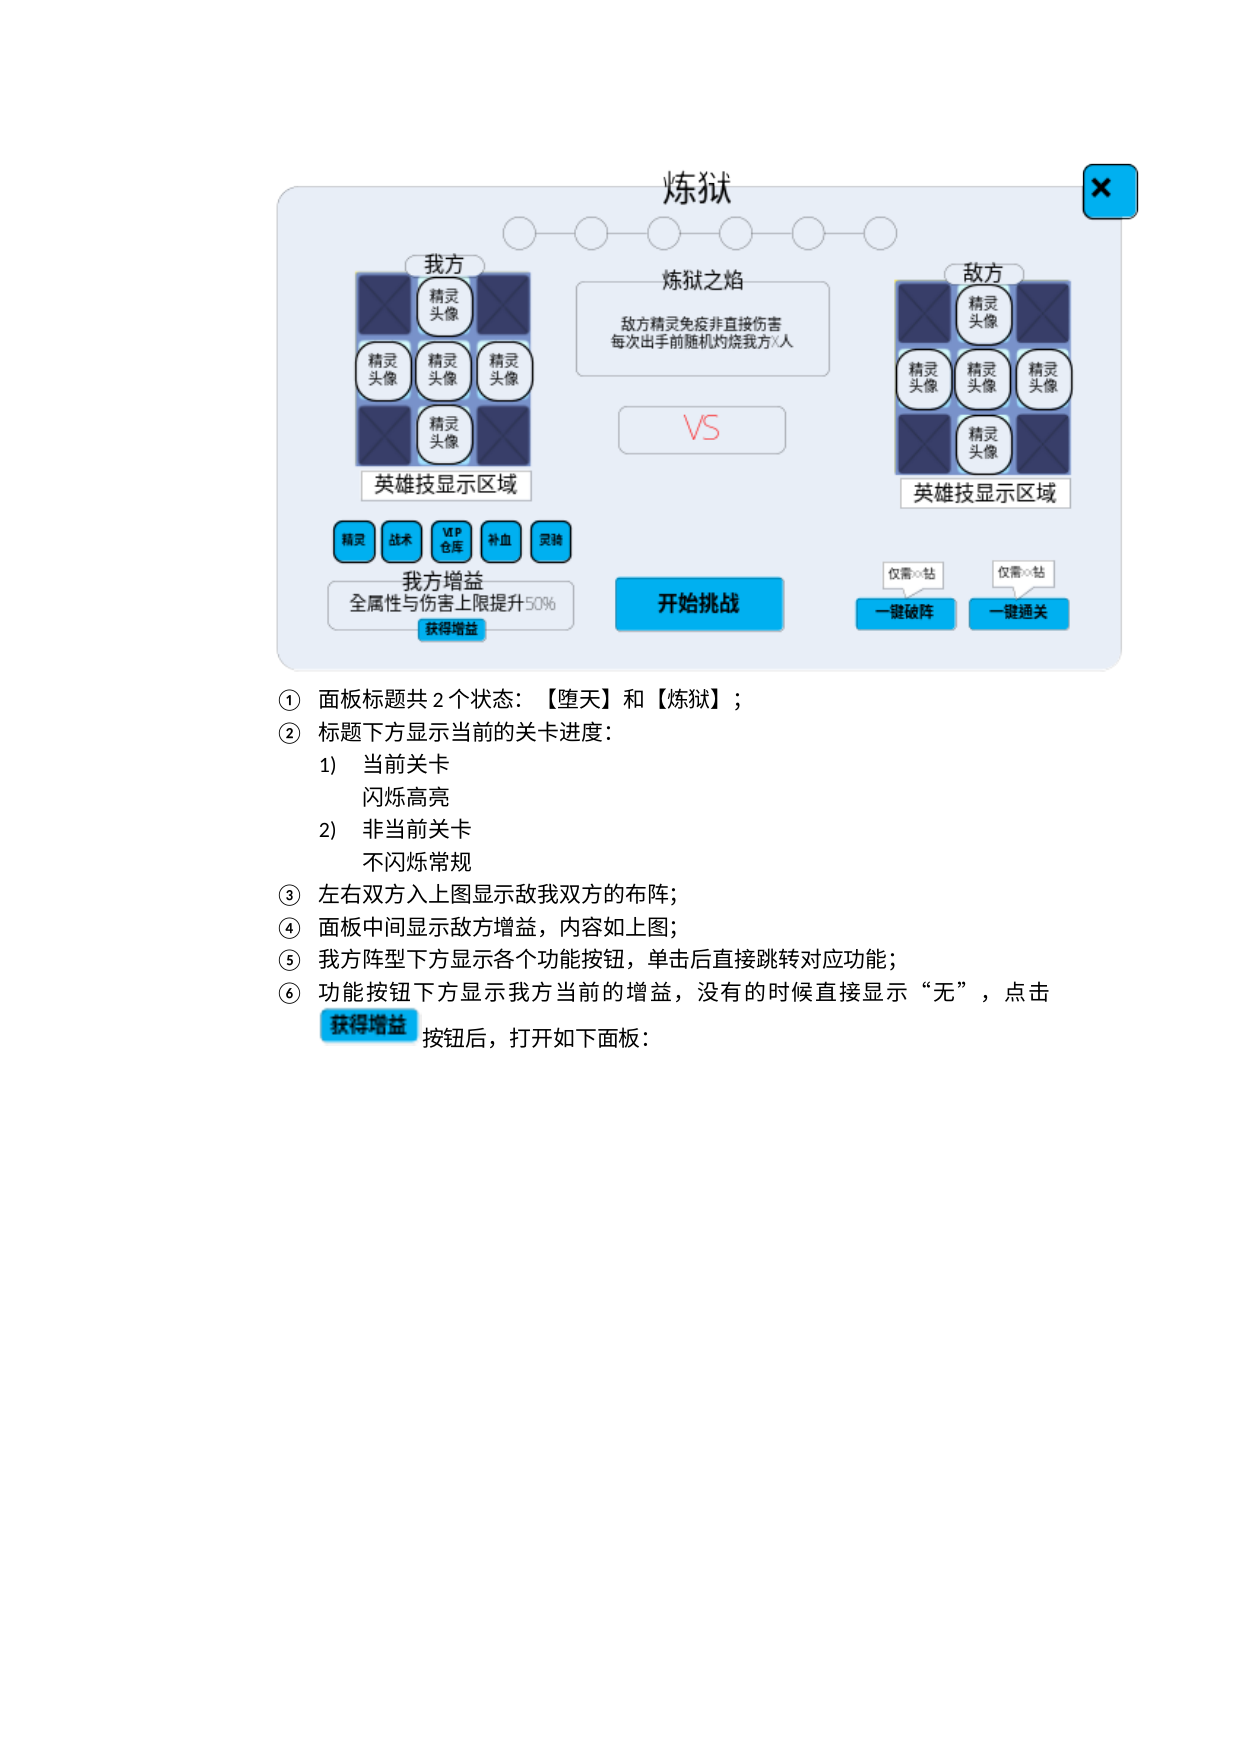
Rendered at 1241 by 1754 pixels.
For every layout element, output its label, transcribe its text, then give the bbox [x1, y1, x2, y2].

list 我方阵型下方显示各个功能按钮，单击后直接跳转对应功能； [275, 942, 1053, 974]
list 功能按钮下方显示我方当前的增益，没有的时候直接显示“无”，点击按钮后，打开如下面板： [275, 974, 1053, 1072]
list 面板标题共2个状态：【堕天】和【炼狱】； [275, 682, 1053, 714]
list 面板中间显示敌方增益，内容如上图； [275, 909, 1053, 942]
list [231, 162, 1053, 682]
list 非当前关卡 不闪烁常规 [319, 812, 1053, 877]
list 左右双方入上图显示敌我双方的布阵； [275, 877, 1053, 909]
list 标题下方显示当前的关卡进度： [275, 714, 1053, 747]
list 当前关卡 闪烁高亮 [319, 747, 1053, 812]
